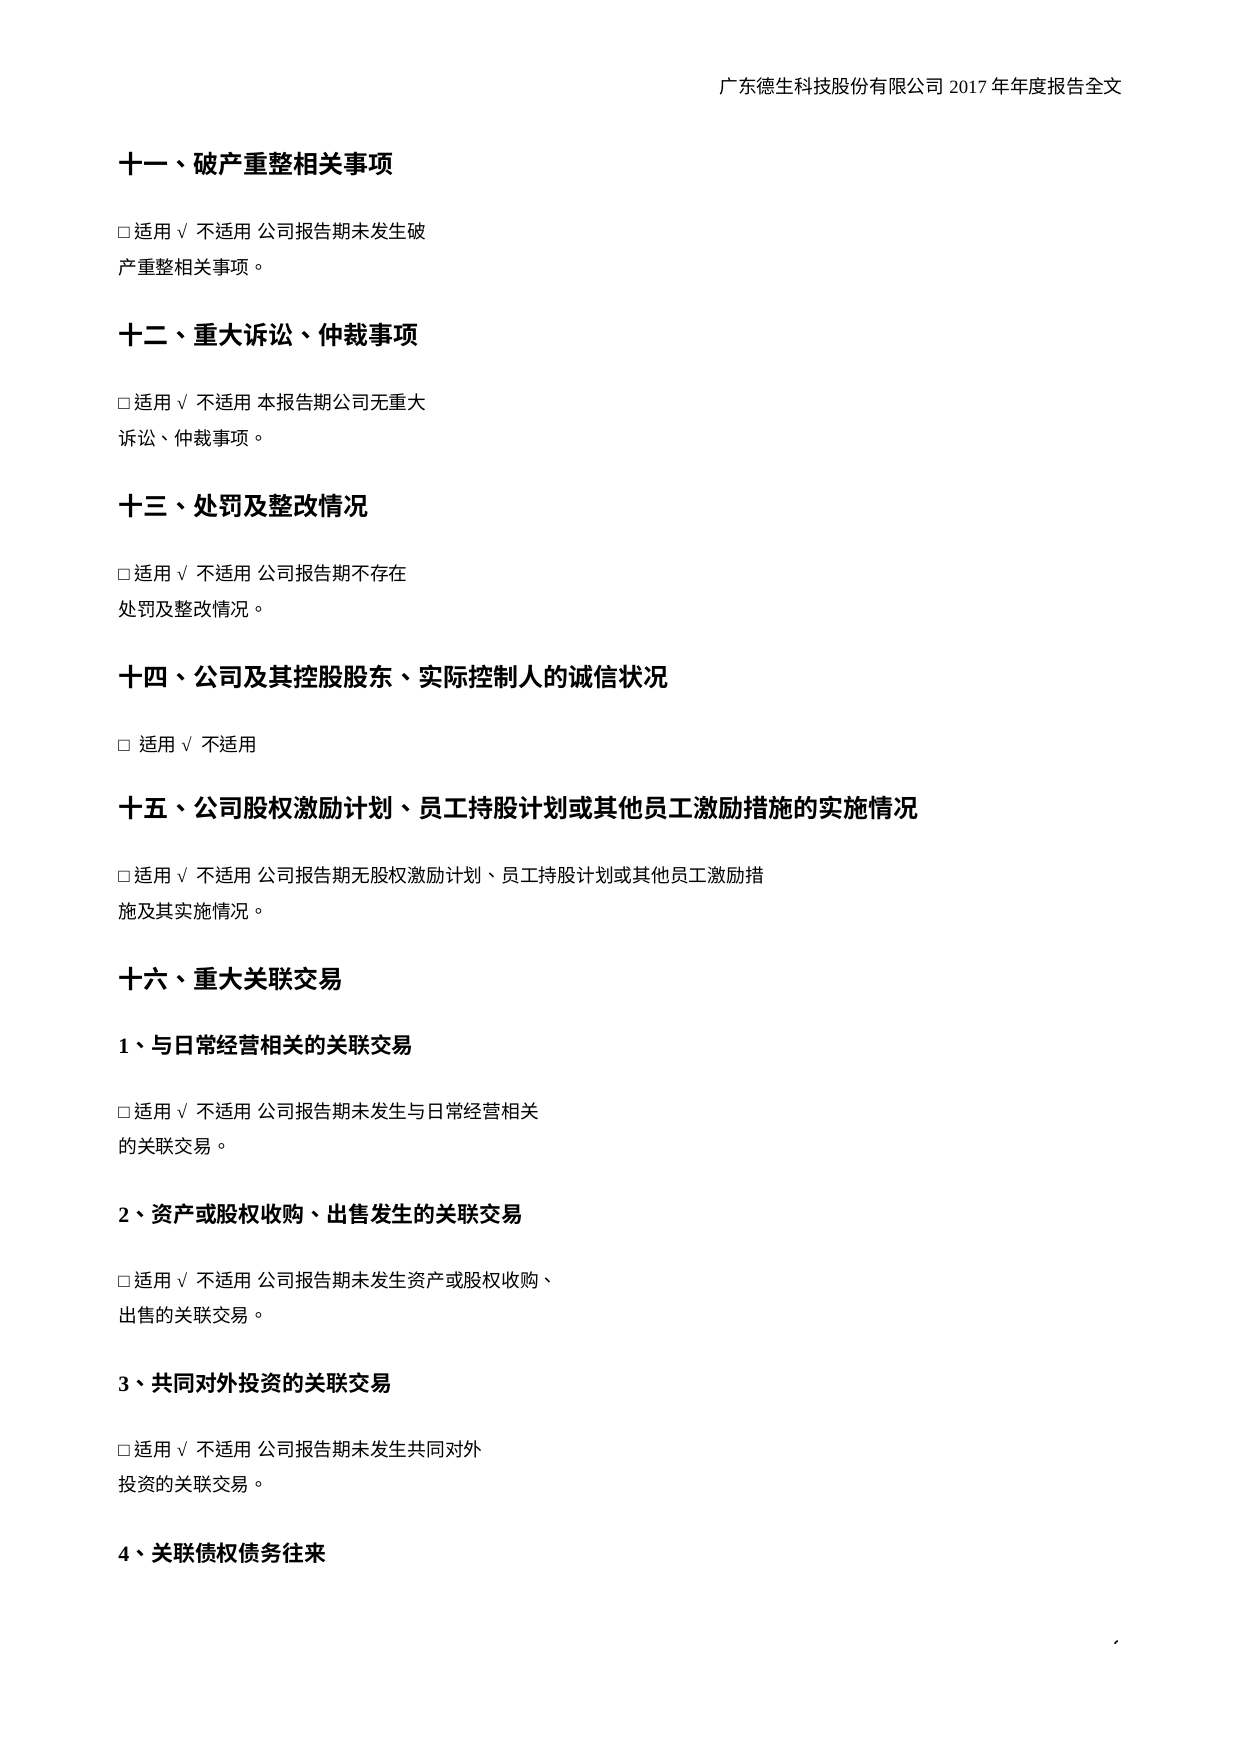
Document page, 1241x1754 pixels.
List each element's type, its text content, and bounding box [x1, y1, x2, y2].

subtitle 十三、处罚及整改情况 [118, 488, 1138, 522]
text 4、关联债权债务往来 [118, 1537, 1138, 1567]
text □ 适用 √ 不适用 公司报告期未发生资产或股权收购、出售的关联交易。 [118, 1267, 570, 1328]
text □ 适用 √ 不适用 [118, 731, 1138, 756]
text □ 适用 √ 不适用 公司报告期不存在处罚及整改情况。 [118, 560, 420, 621]
subtitle 十六、重大关联交易 [118, 961, 1138, 995]
text 2、资产或股权收购、出售发生的关联交易 [118, 1199, 1138, 1229]
text 3、共同对外投资的关联交易 [118, 1368, 1138, 1398]
text □ 适用 √ 不适用 公司报告期未发生破产重整相关事项。 [118, 218, 439, 280]
subtitle 十一、破产重整相关事项 [118, 147, 1138, 181]
subtitle 十五、公司股权激励计划、员工持股计划或其他员工激励措施的实施情况 [118, 791, 1138, 824]
text 1、与日常经营相关的关联交易 [118, 1030, 1138, 1060]
text □ 适用 √ 不适用 公司报告期未发生共同对外投资的关联交易。 [118, 1436, 495, 1497]
subtitle 十四、公司及其控股股东、实际控制人的诚信状况 [118, 659, 1138, 693]
subtitle 十二、重大诉讼、仲裁事项 [118, 317, 1138, 352]
text □ 适用 √ 不适用 本报告期公司无重大诉讼、仲裁事项。 [118, 389, 439, 451]
text □ 适用 √ 不适用 公司报告期无股权激励计划、员工持股计划或其他员工激励措施及其实施情况。 [118, 862, 776, 924]
text □ 适用 √ 不适用 公司报告期未发生与日常经营相关的关联交易。 [118, 1098, 551, 1159]
